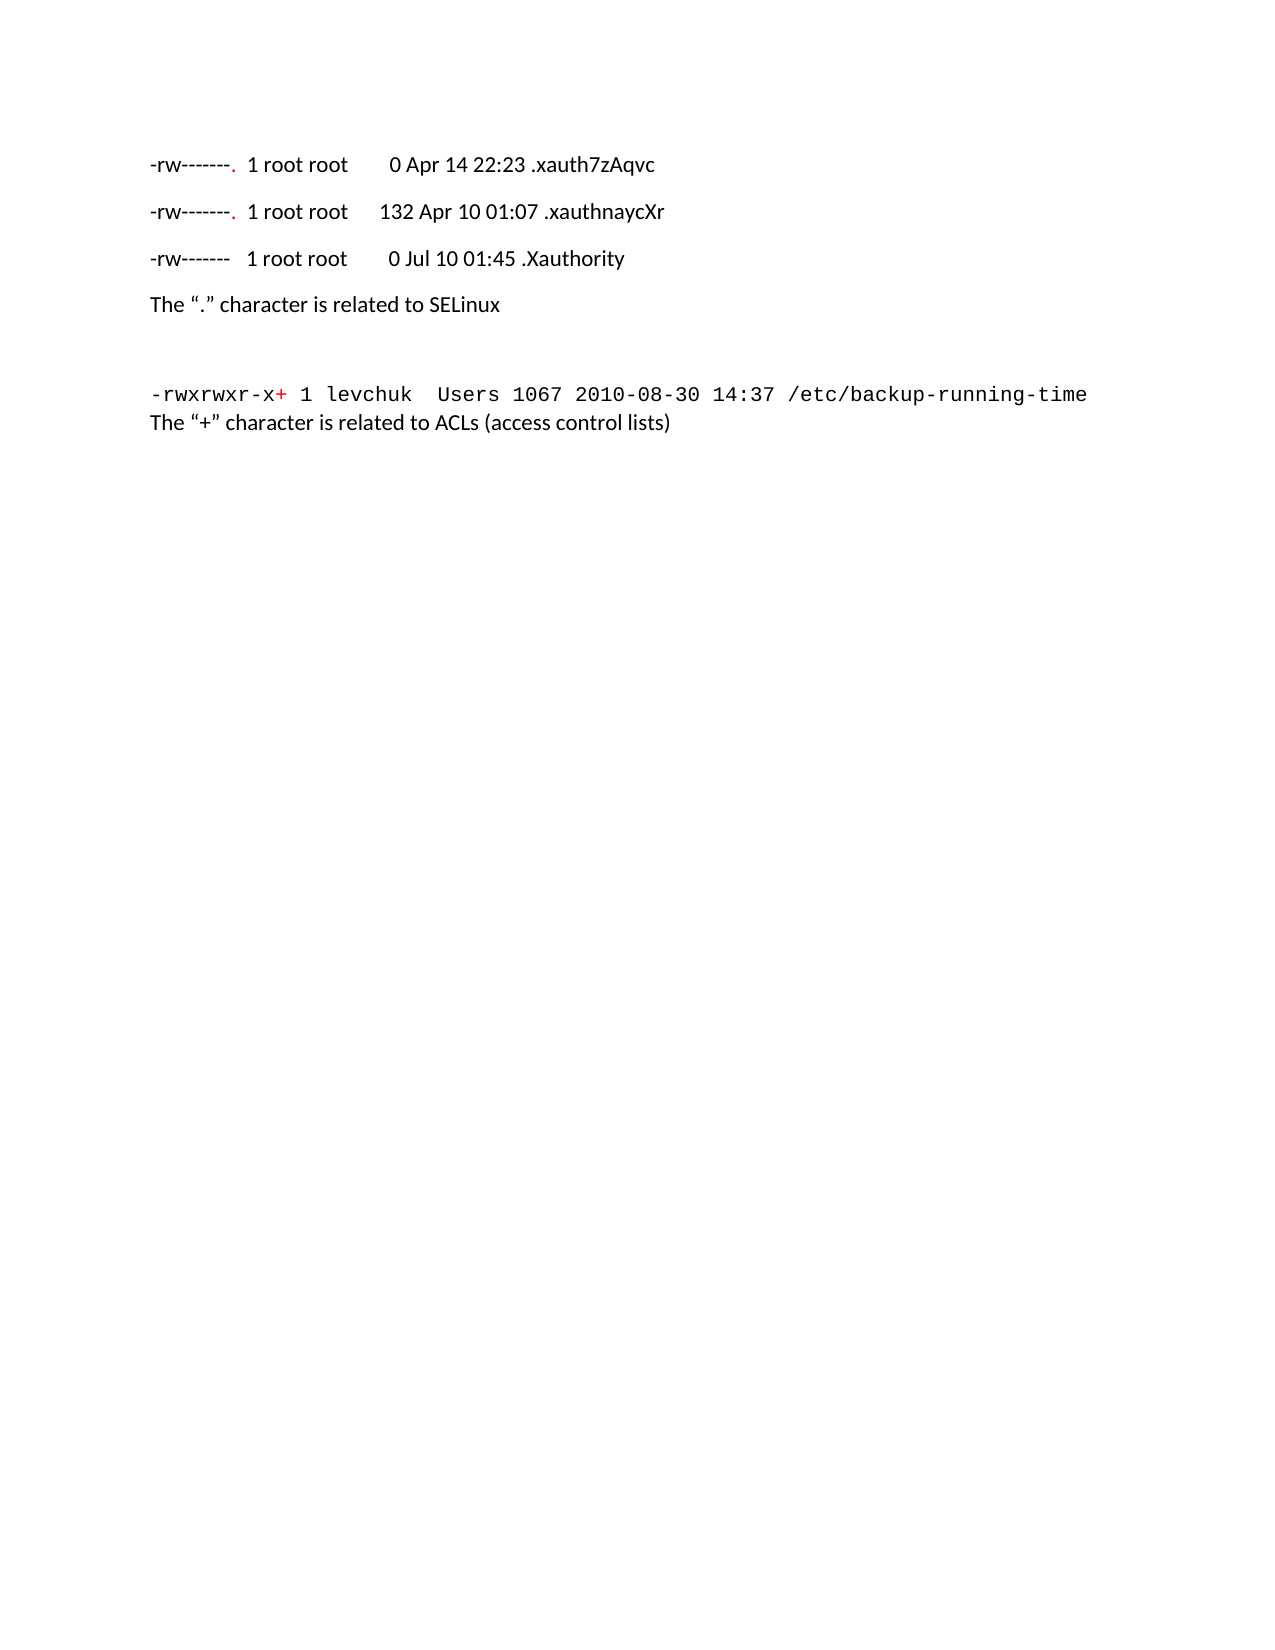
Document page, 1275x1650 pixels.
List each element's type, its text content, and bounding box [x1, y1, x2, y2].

text -rwxrwxr-x+ 1 levchuk Users 1067 2010-08-30 14:37 /etc/backup-running-time [150, 384, 1125, 408]
text -rw------- 1 root root 0 Jul 10 01:45 .Xauthority [150, 244, 1125, 272]
text -rw-------. 1 root root 132 Apr 10 01:07 .xauthnaycXr [150, 197, 1125, 225]
text The “.” character is related to SELinux [150, 291, 1125, 319]
text -rw-------. 1 root root 0 Apr 14 22:23 .xauth7zAqvc [150, 150, 1125, 178]
text The “+” character is related to ACLs (access control lists) [150, 408, 1125, 436]
